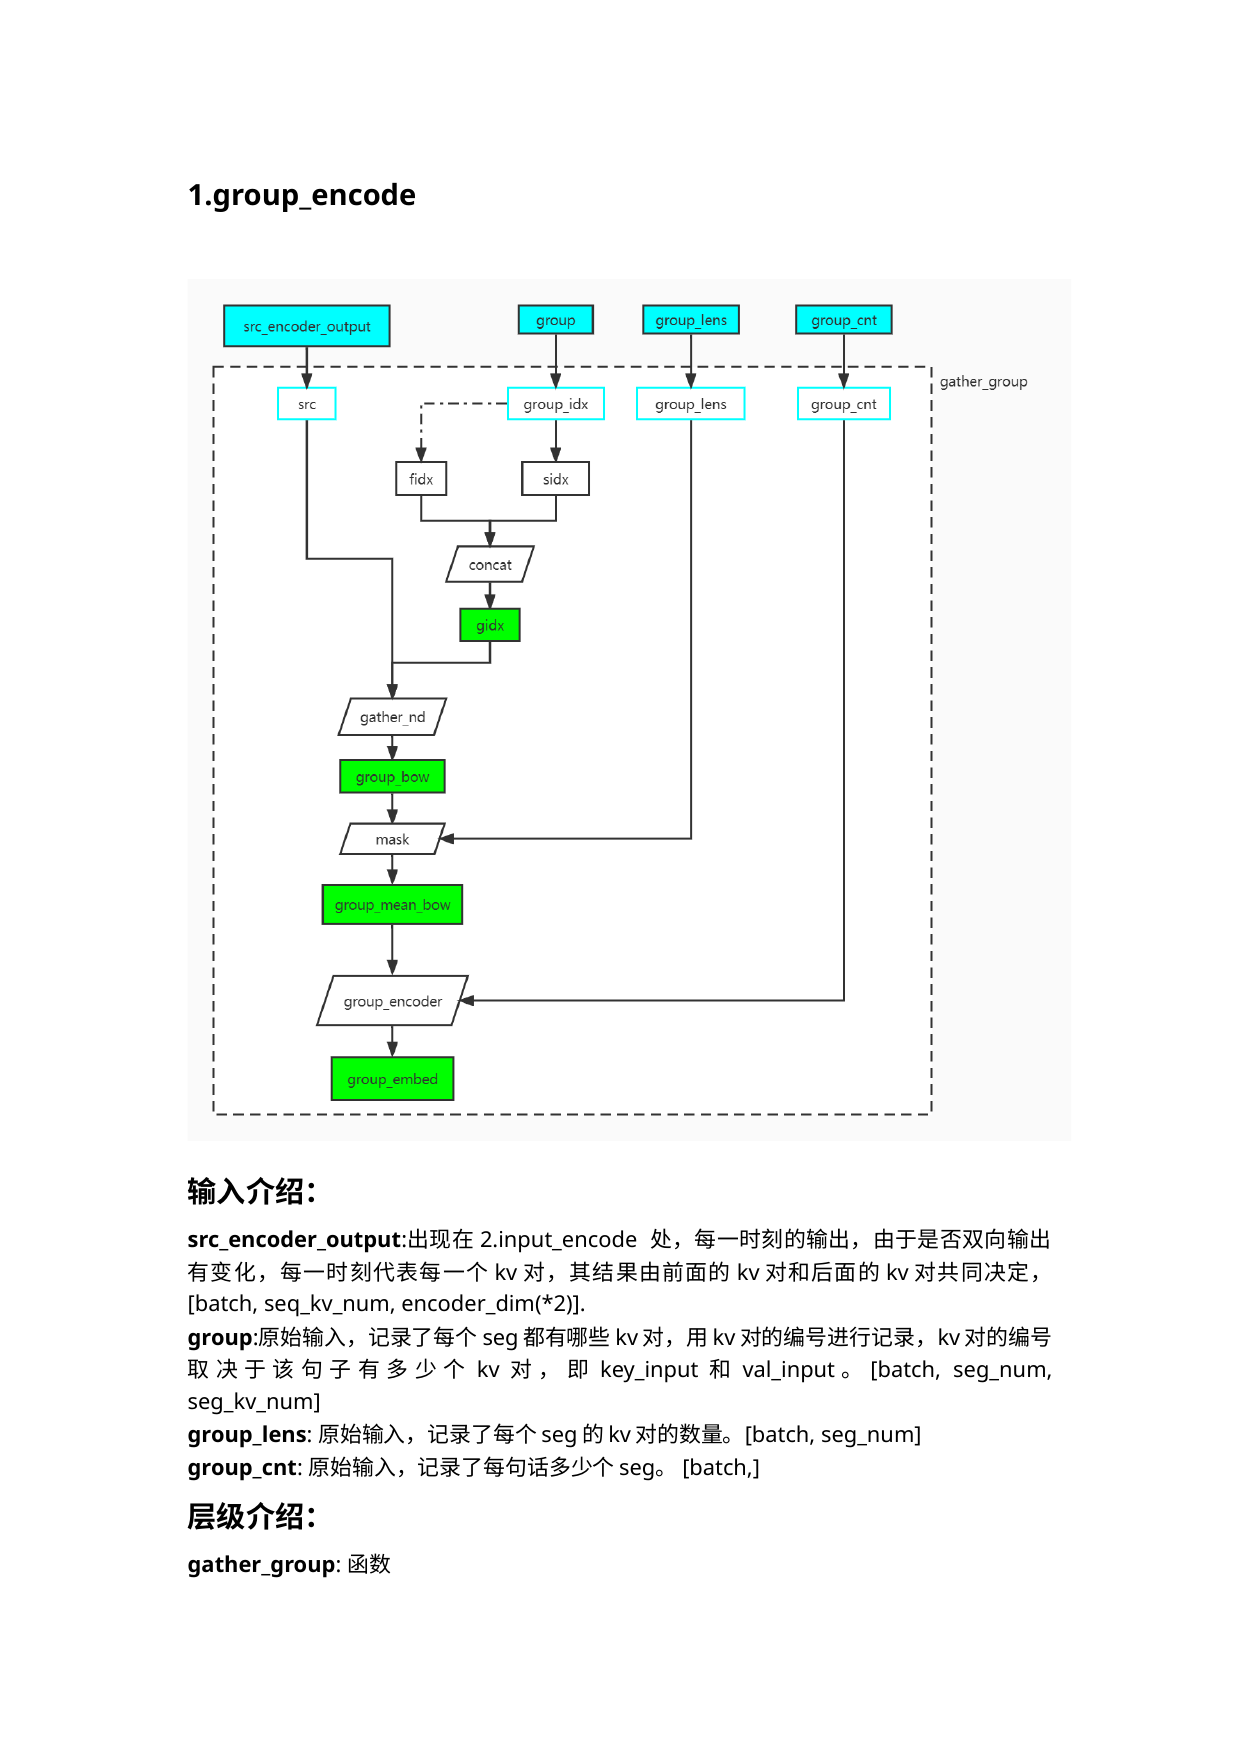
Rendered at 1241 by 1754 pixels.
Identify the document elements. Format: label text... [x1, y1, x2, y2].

text gather_group: 函数 [187, 1547, 1053, 1579]
text 输入介绍： [187, 1157, 1053, 1222]
text group:原始输入，记录了每个seg都有哪些kv对，用kv对的编号进行记录，kv对的编号取决于该句子有多少个kv对，即key_input和val_input。[batch, seg_num, seg_kv_num] [187, 1319, 1053, 1417]
text src_encoder_output:出现在 2.input_encode 处，每一时刻的输出，由于是否双向输出有变化，每一时刻代表每一个kv对，其结果由前面的kv对和后面的kv对共同决定，[batch, seq_kv_num, encoder_dim(*2)]. [187, 1222, 1053, 1319]
subtitle 1.group_encode [187, 162, 1053, 227]
text 层级介绍： [187, 1482, 1053, 1547]
text group_lens: 原始输入，记录了每个seg的kv对的数量。[batch, seg_num] [187, 1417, 1053, 1449]
text group_cnt: 原始输入，记录了每句话多少个seg。 [batch,] [187, 1449, 1053, 1482]
picture [187, 279, 1072, 1141]
